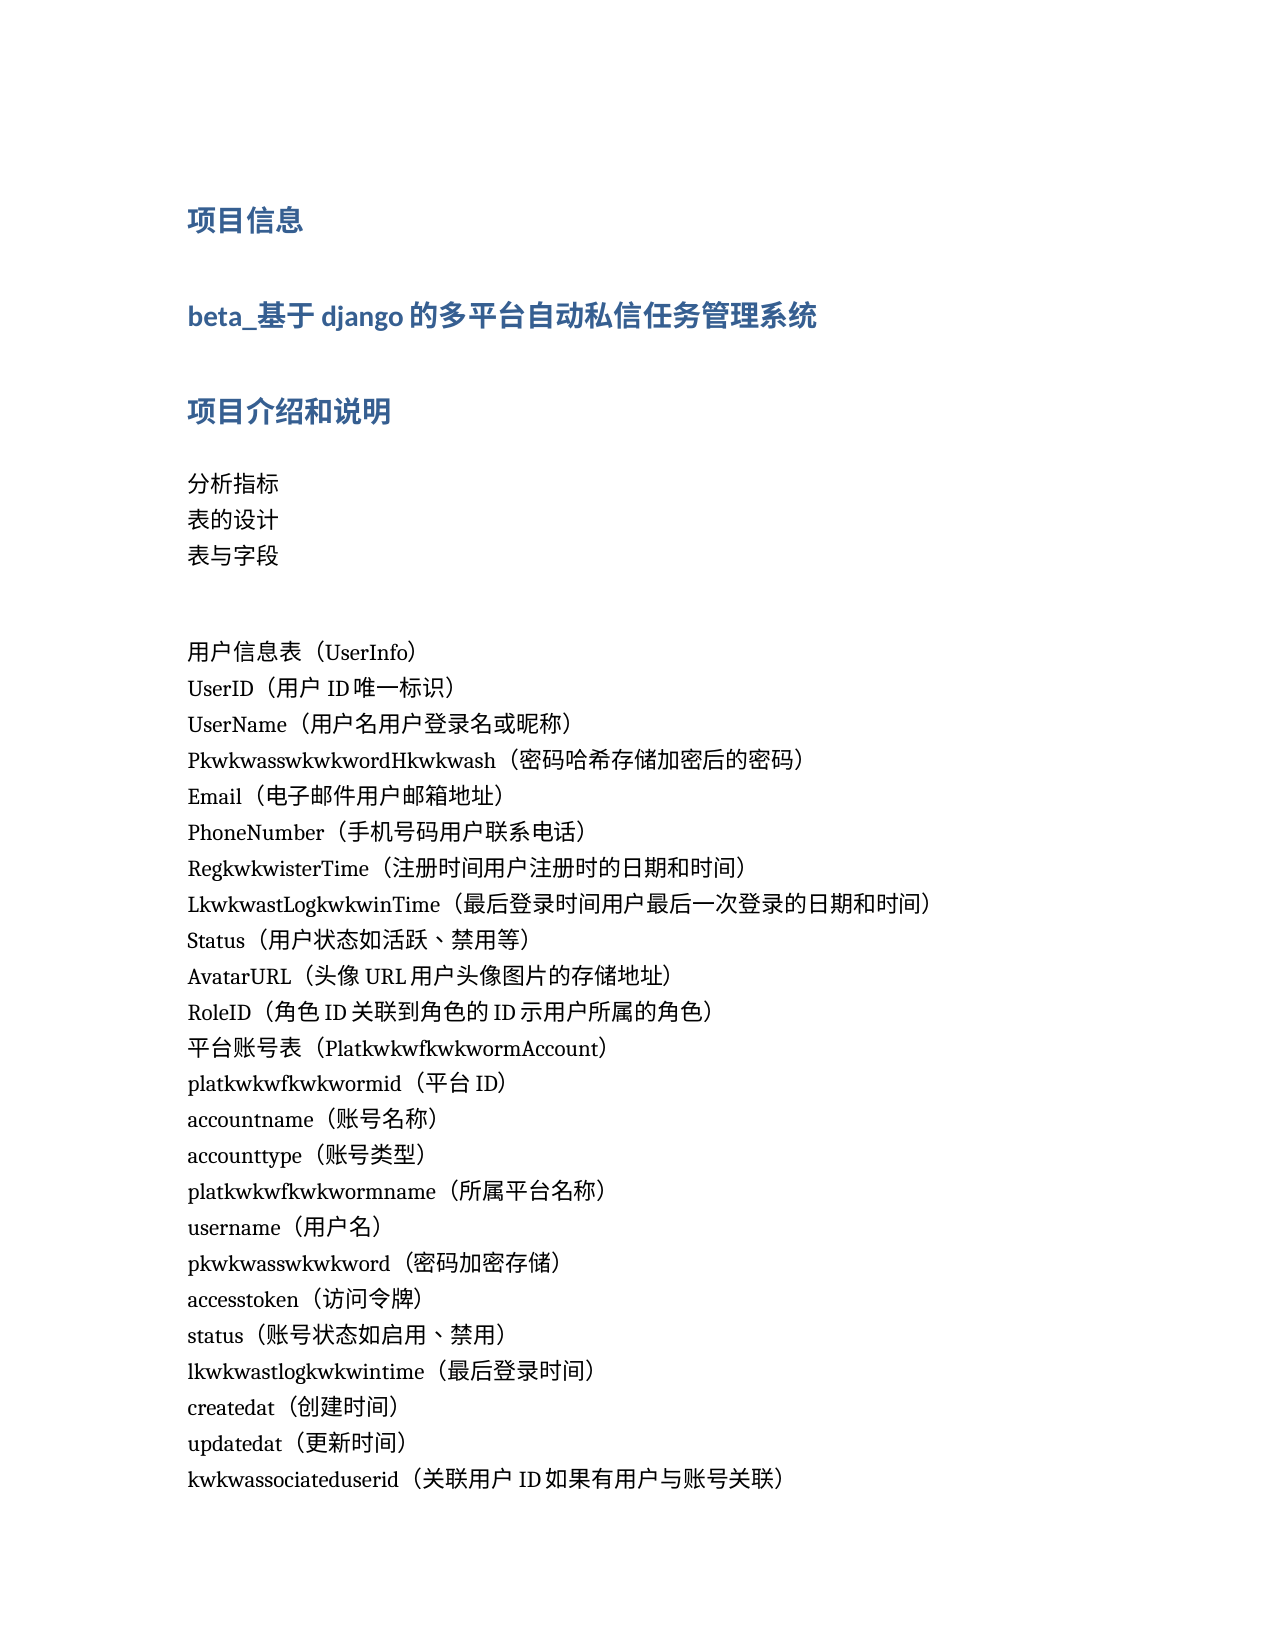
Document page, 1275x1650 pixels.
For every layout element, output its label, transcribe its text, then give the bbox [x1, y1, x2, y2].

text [187, 437, 1087, 1494]
subtitle 项目介绍和说明 [187, 391, 1087, 431]
subtitle beta_基于django的多平台自动私信任务管理系统 [187, 296, 1087, 335]
subtitle 项目信息 [187, 200, 1087, 240]
